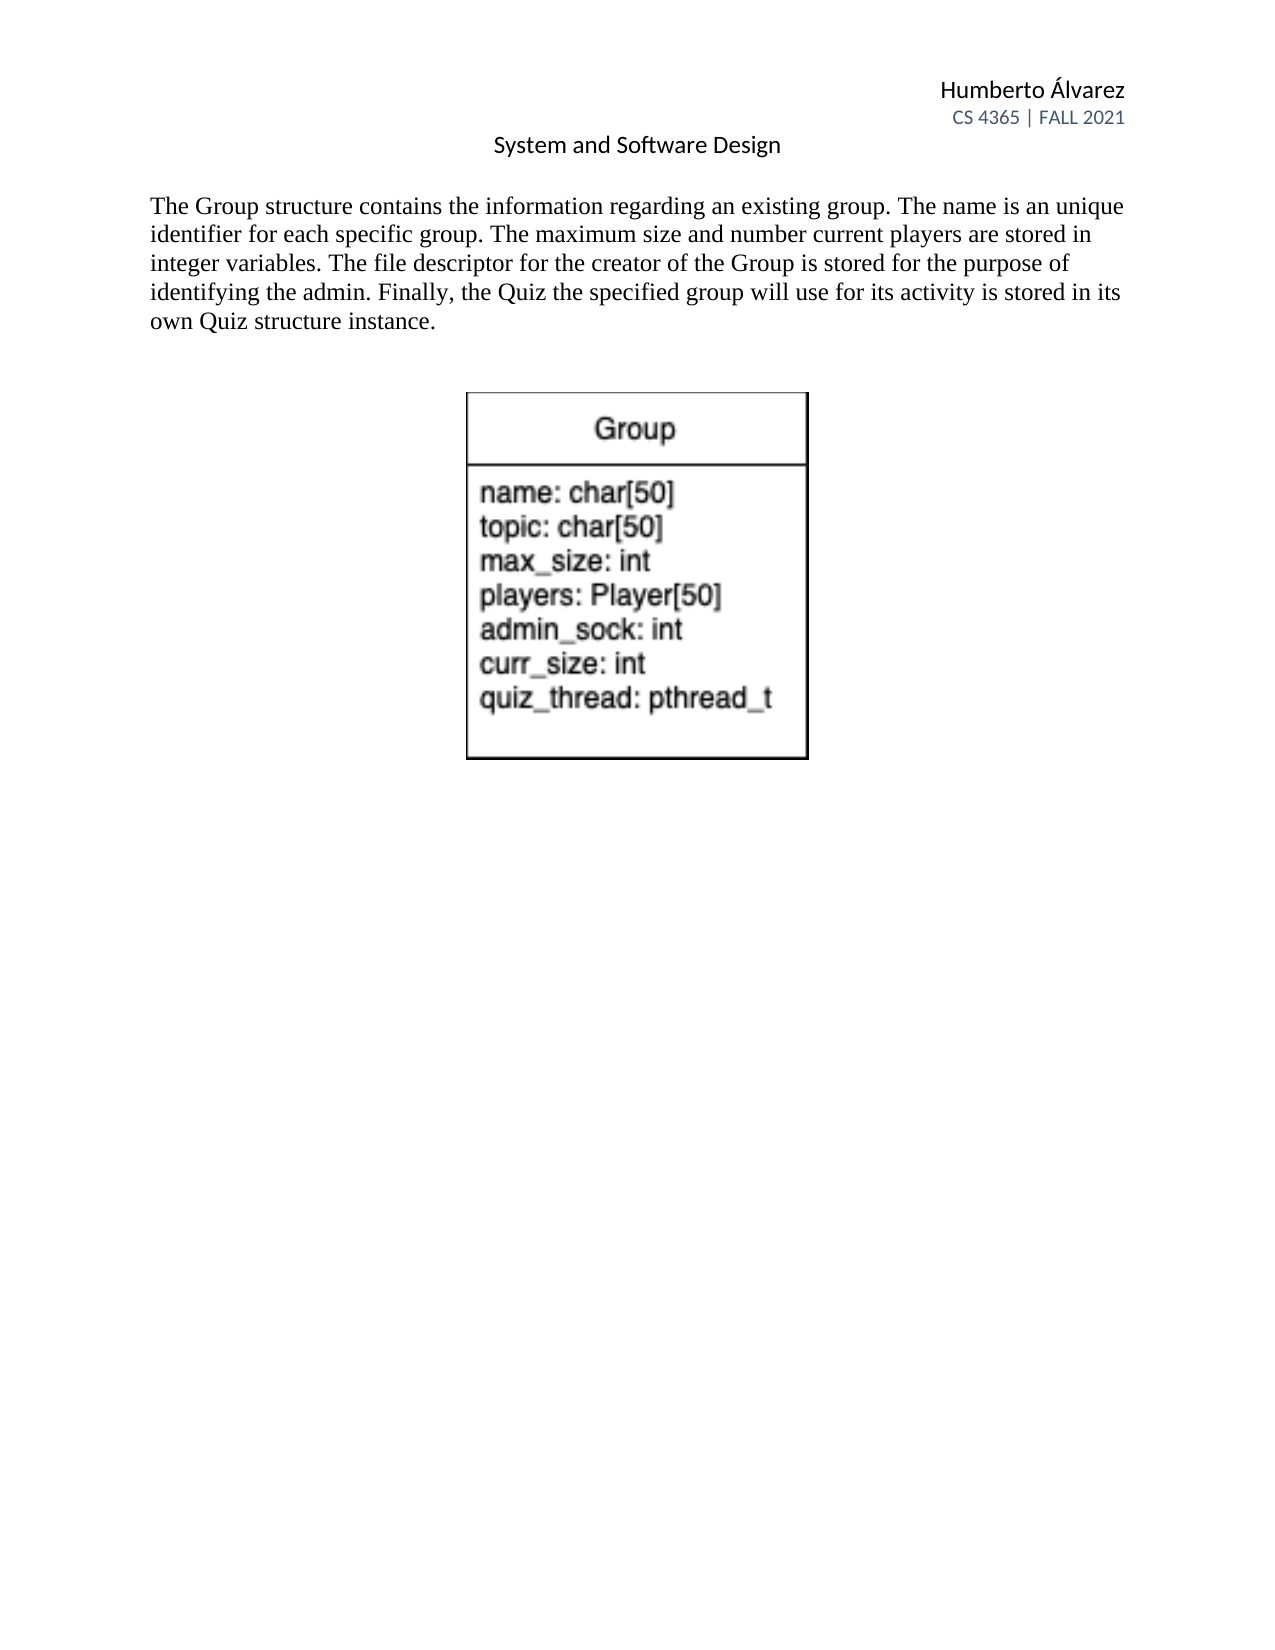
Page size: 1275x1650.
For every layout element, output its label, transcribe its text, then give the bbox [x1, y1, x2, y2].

text The Group structure contains the information regarding an existing group. The name is an unique identifier for each specific group. The maximum size and number current players are stored in integer variables. The file descriptor for the creator of the Group is stored for the purpose of identifying the admin. Finally, the Quiz the specified group will use for its activity is stored in its own Quiz structure instance. [150, 191, 1125, 334]
picture [466, 392, 809, 760]
